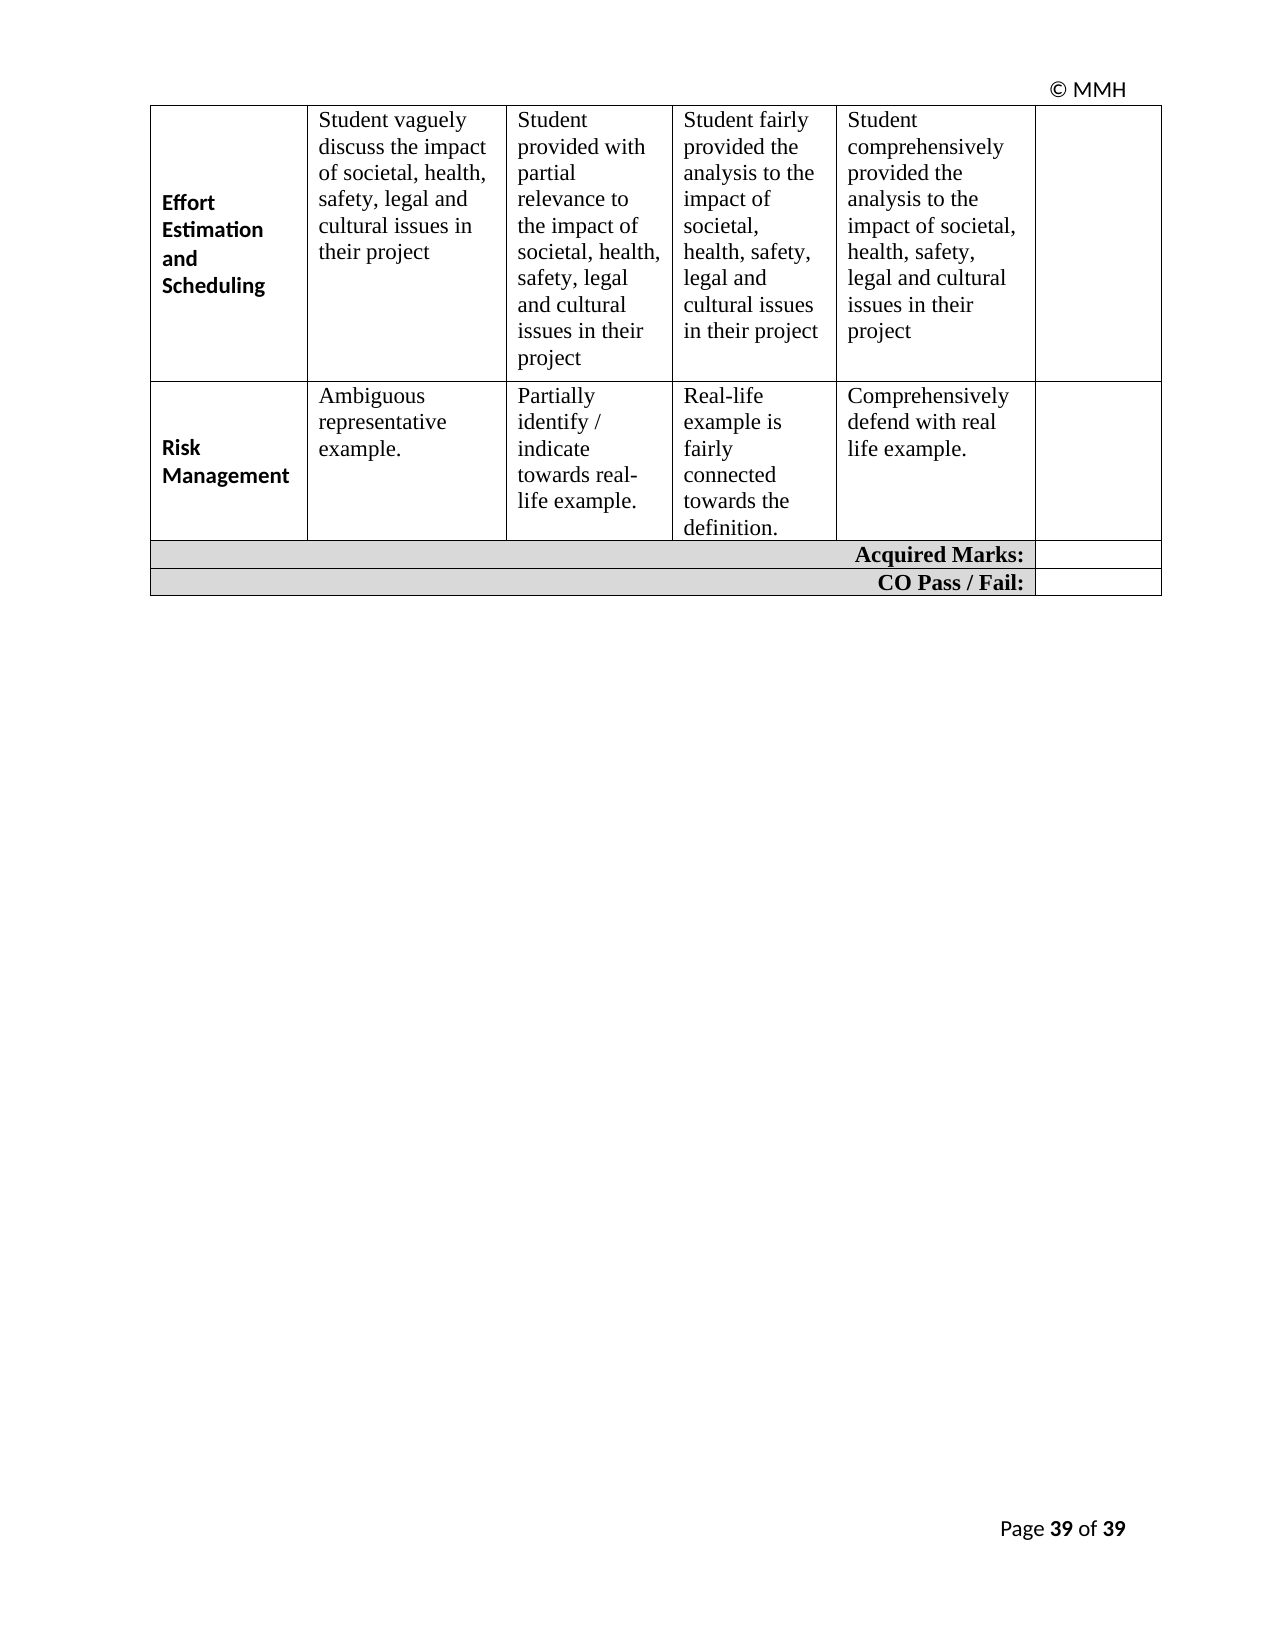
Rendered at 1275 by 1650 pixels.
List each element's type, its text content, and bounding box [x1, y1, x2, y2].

table_cell Student fairly provided the analysis to the impact of societal, health, safety, legal and cultural issues in their project [673, 106, 836, 381]
table_cell Student provided with partial relevance to the impact of societal, health, safety, legal and cultural issues in their project [507, 106, 672, 381]
table_cell Risk Management [151, 382, 307, 540]
table_cell [1036, 382, 1161, 540]
table_cell Student vaguely discuss the impact of societal, health, safety, legal and cultural issues in their project [308, 106, 506, 381]
table_cell Real-life example is fairly connected towards the definition. [673, 382, 836, 540]
table_cell Student comprehensively provided the analysis to the impact of societal, health, safety, legal and cultural issues in their project [837, 106, 1035, 381]
table_cell [1036, 569, 1161, 595]
table_cell Comprehensively defend with real life example. [837, 382, 1035, 540]
table_cell Partially identify / indicate towards real-life example. [507, 382, 672, 540]
table_cell Acquired Marks: [151, 541, 1035, 568]
table_cell Ambiguous representative example. [308, 382, 506, 540]
table_cell Effort Estimation and Scheduling [151, 106, 307, 381]
table_cell [1036, 106, 1161, 381]
table_cell CO Pass / Fail: [151, 569, 1035, 595]
table_cell [1036, 541, 1161, 568]
